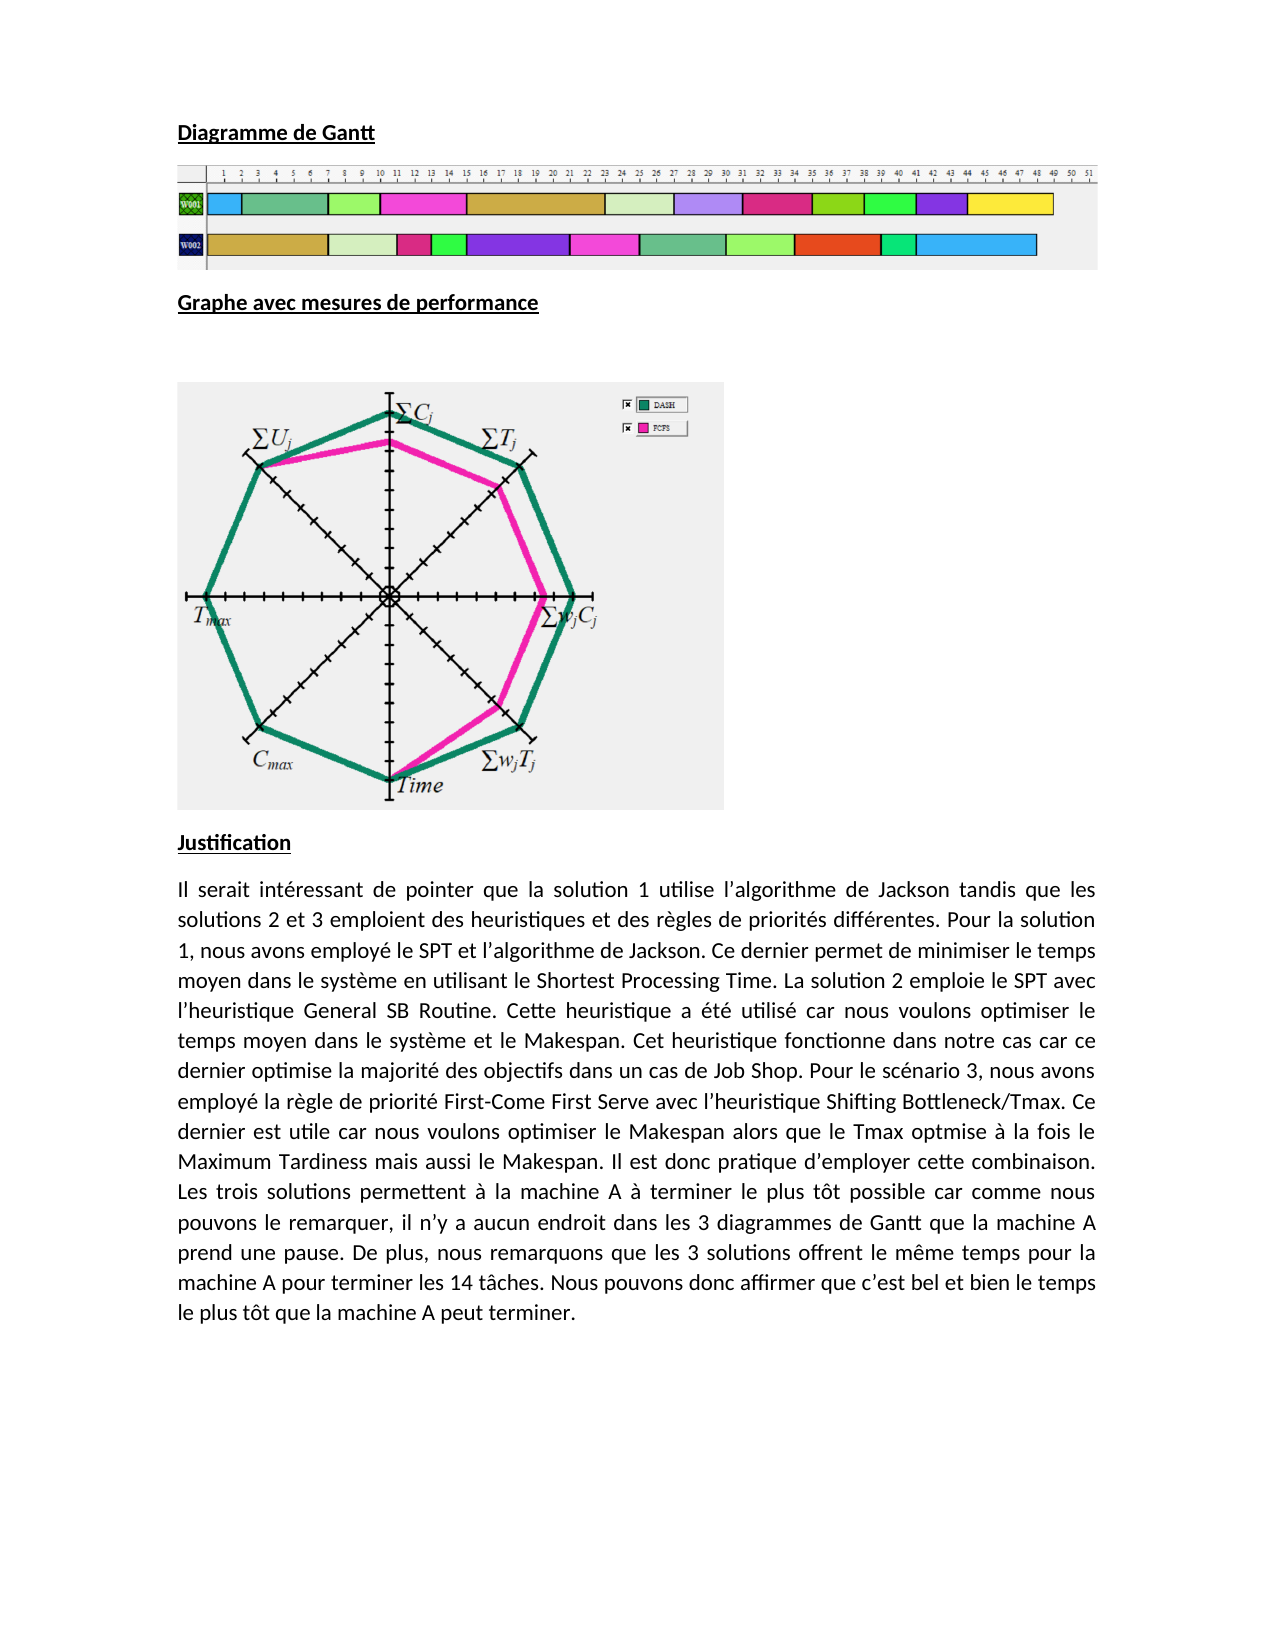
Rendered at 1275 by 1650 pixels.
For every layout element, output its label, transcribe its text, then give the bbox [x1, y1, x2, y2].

picture [177, 382, 724, 810]
text Justification [177, 828, 1098, 857]
text Graphe avec mesures de performance [177, 288, 1098, 316]
text Diagramme de Gantt [177, 118, 1098, 146]
picture [177, 165, 1098, 270]
text Il serait intéressant de pointer que la solution 1 utilise l’algorithme de Jackson tandis que les solutions 2 et 3 emploient des heuristiques et des règles de priorités différentes. Pour la solution 1, nous avons employé le SPT et l’algorithme de Jackson. Ce dernier permet de minimiser le temps moyen dans le système en utilisant le Shortest Processing Time. La solution 2 emploie le SPT avec l’heuristique General SB Routine. Cette heuristique a été utilisé car nous voulons optimiser le temps moyen dans le système et le Makespan. Cet heuristique fonctionne dans notre cas car ce dernier optimise la majorité des objectifs dans un cas de Job Shop. Pour le scénario 3, nous avons employé la règle de priorité First-Come First Serve avec l’heuristique Shifting Bottleneck/Tmax. Ce dernier est utile car nous voulons optimiser le Makespan alors que le Tmax optmise à la fois le Maximum Tardiness mais aussi le Makespan. Il est donc pratique d’employer cette combinaison. Les trois solutions permettent à la machine A à terminer le plus tôt possible car comme nous pouvons le remarquer, il n’y a aucun endroit dans les 3 diagrammes de Gantt que la machine A prend une pause. De plus, nous remarquons que les 3 solutions offrent le même temps pour la machine A pour terminer les 14 tâches. Nous pouvons donc affirmer que c’est bel et bien le temps le plus tôt que la machine A peut terminer. [177, 875, 1098, 1326]
